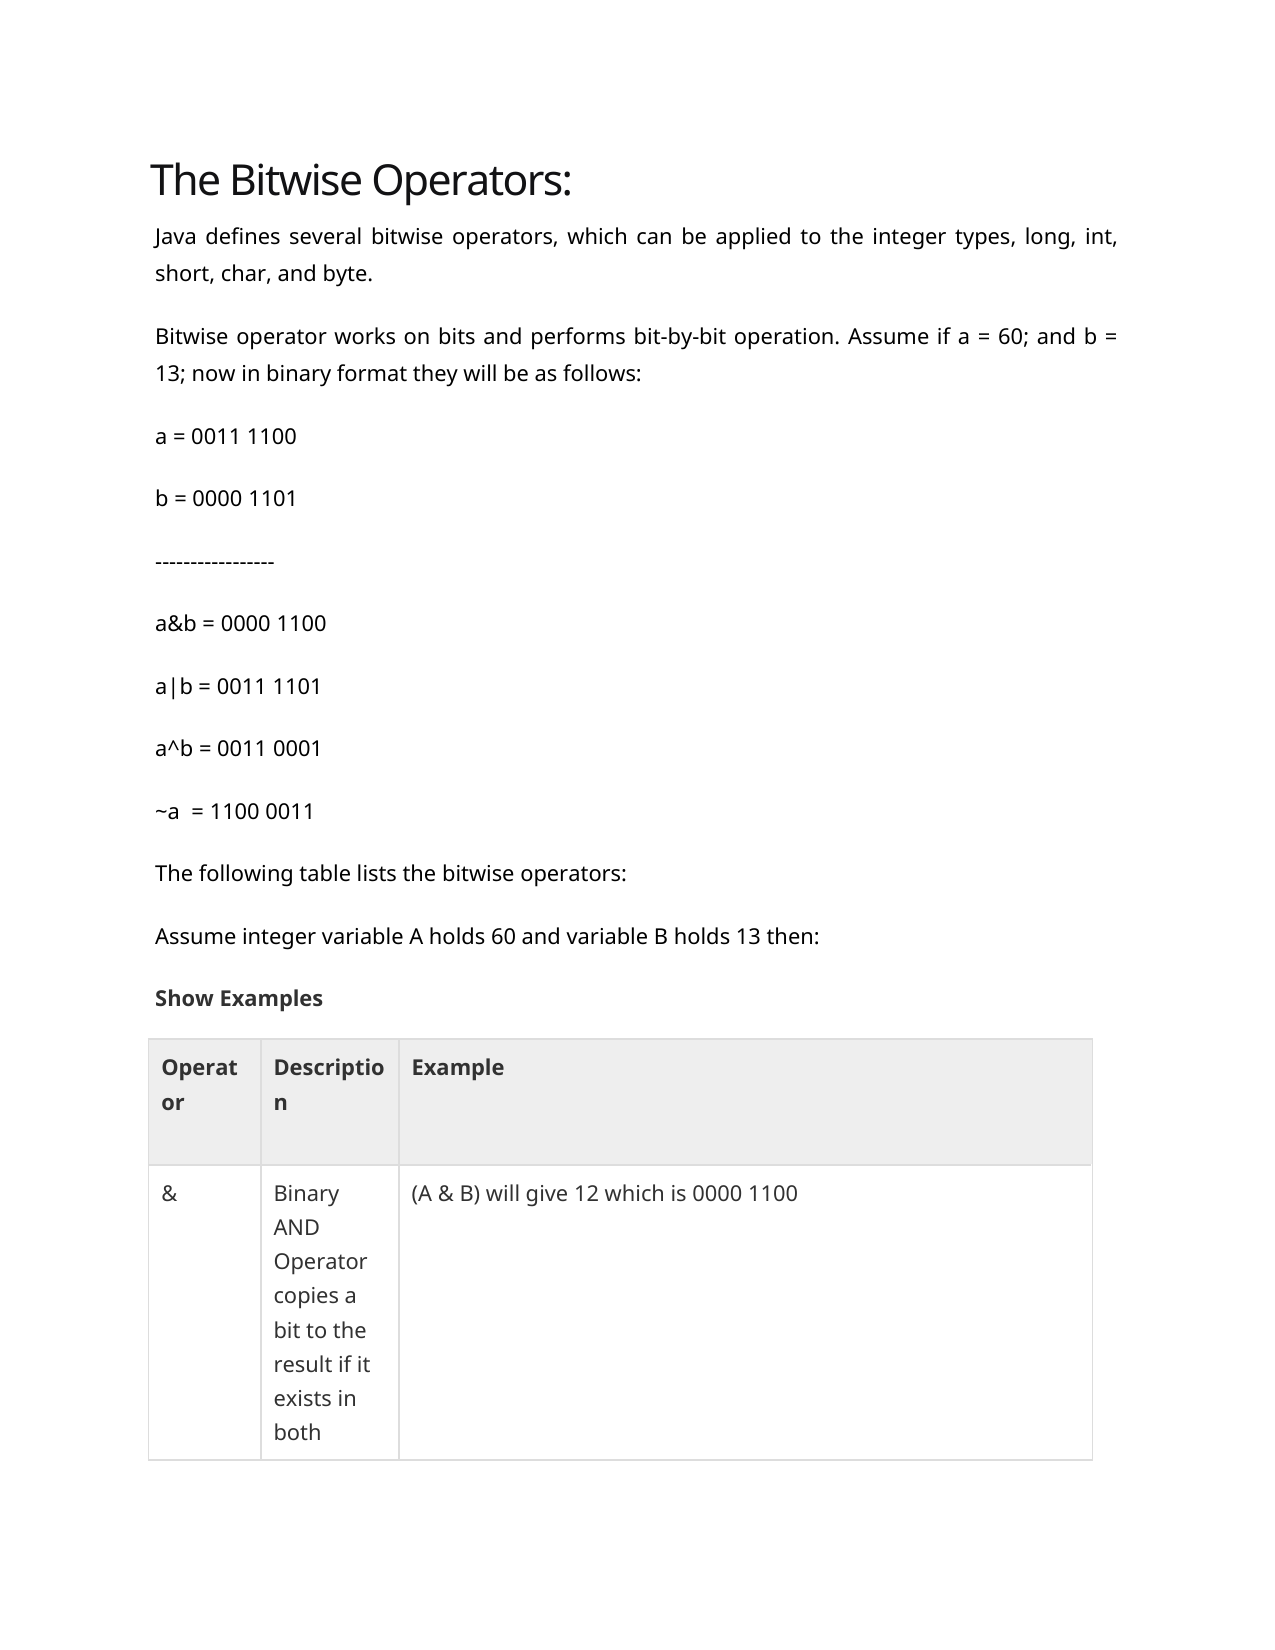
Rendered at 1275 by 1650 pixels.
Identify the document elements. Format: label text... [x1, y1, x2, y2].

text a^b = 0011 0001 [155, 726, 1120, 763]
text Java defines several bitwise operators, which can be applied to the integer types, long, int, short, char, and byte. [155, 213, 1120, 288]
text ----------------- [155, 538, 1120, 576]
text ~a = 1100 0011 [155, 788, 1120, 826]
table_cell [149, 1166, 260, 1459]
text b = 0000 1101 [155, 476, 1120, 513]
text Assume integer variable A holds 60 and variable B holds 13 then: [155, 913, 1120, 951]
text a&b = 0000 1100 [155, 601, 1120, 638]
text a|b = 0011 1101 [155, 663, 1120, 701]
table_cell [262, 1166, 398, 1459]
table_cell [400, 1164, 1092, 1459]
text Bitwise operator works on bits and performs bit-by-bit operation. Assume if a = 60; and b = 13; now in binary format they will be as follows: [155, 313, 1120, 388]
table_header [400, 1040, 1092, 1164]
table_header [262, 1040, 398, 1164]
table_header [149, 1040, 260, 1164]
text The following table lists the bitwise operators: [155, 851, 1120, 888]
subtitle The Bitwise Operators: [150, 150, 1120, 208]
text Show Examples [155, 976, 1120, 1013]
text a = 0011 1100 [155, 413, 1120, 451]
